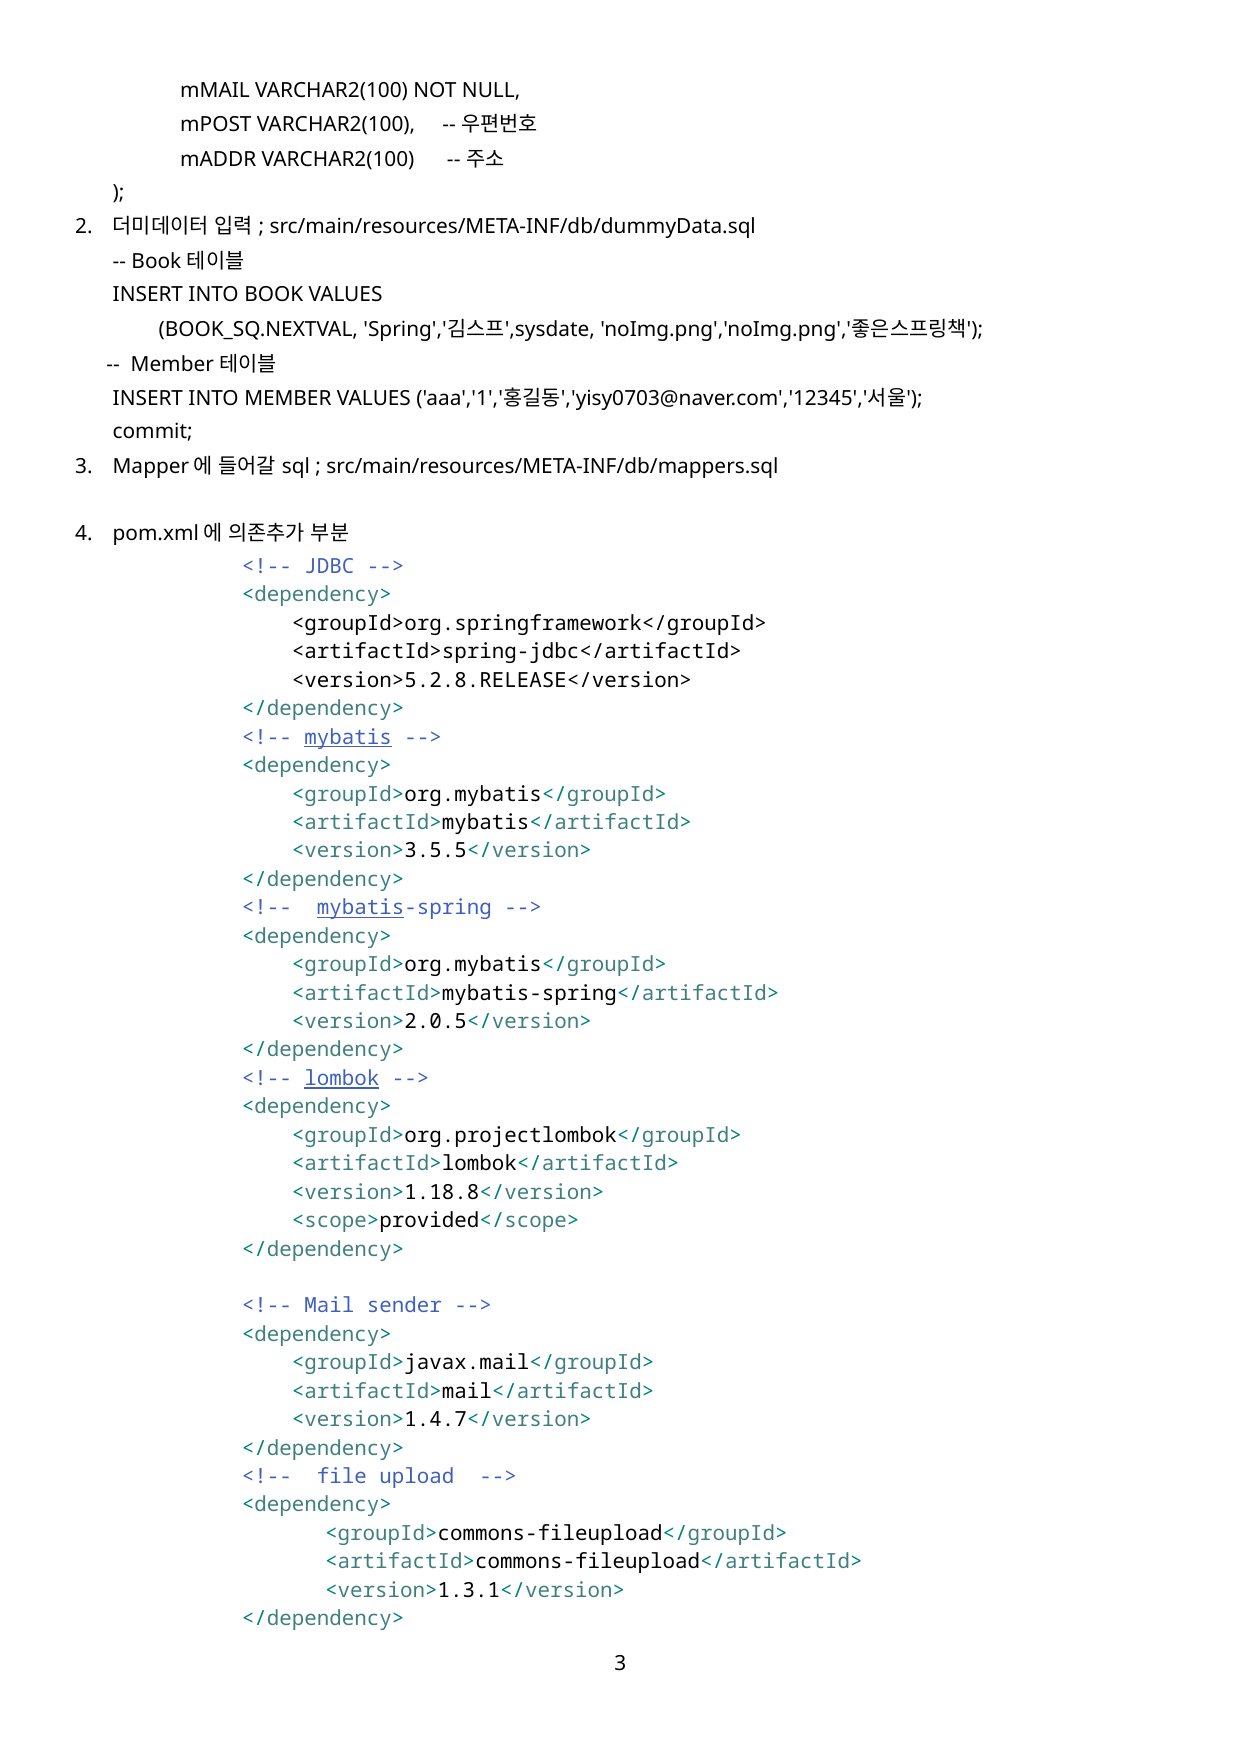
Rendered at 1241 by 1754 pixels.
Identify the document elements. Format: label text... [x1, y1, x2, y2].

list ); [112, 177, 1165, 206]
text <version>1.4.7</version> [75, 1404, 1165, 1433]
text <version>3.5.5</version> [75, 836, 1165, 864]
text <dependency> [75, 1489, 1165, 1518]
text </dependency> [75, 1433, 1165, 1461]
list mPOST VARCHAR2(100), -- 우편번호 [158, 108, 1165, 138]
list (BOOK_SQ.NEXTVAL, 'Spring','김스프',sysdate, 'noImg.png','noImg.png','좋은스프링책'); [158, 312, 1165, 342]
text <groupId>org.springframework</groupId> [75, 608, 1165, 636]
text <groupId>commons-fileupload</groupId> [75, 1518, 1165, 1546]
text </dependency> [75, 864, 1165, 892]
text -- Member 테이블 [75, 347, 1165, 377]
text <artifactId>lombok</artifactId> [75, 1148, 1165, 1177]
list commit; [112, 416, 1165, 445]
text </dependency> [75, 693, 1165, 722]
text <artifactId>mybatis-spring</artifactId> [75, 978, 1165, 1006]
text <!-- Mail sender --> [75, 1291, 1165, 1319]
text <scope>provided</scope> [75, 1205, 1165, 1234]
text <dependency> [75, 750, 1165, 779]
text <artifactId>mail</artifactId> [75, 1376, 1165, 1404]
list mADDR VARCHAR2(100) -- 주소 [158, 142, 1165, 173]
text <artifactId>spring-jdbc</artifactId> [75, 636, 1165, 665]
text <groupId>org.mybatis</groupId> [75, 949, 1165, 978]
text <dependency> [75, 1319, 1165, 1347]
text <!-- mybatis-spring --> [75, 892, 1165, 921]
list 더미데이터 입력 ; src/main/resources/META-INF/db/dummyData.sql [75, 210, 1165, 240]
list mMAIL VARCHAR2(100) NOT NULL, [158, 75, 1165, 103]
text <artifactId>commons-fileupload</artifactId> [75, 1546, 1165, 1575]
text <groupId>javax.mail</groupId> [75, 1347, 1165, 1376]
text <version>1.18.8</version> [75, 1177, 1165, 1205]
text <groupId>org.mybatis</groupId> [75, 779, 1165, 807]
text <artifactId>mybatis</artifactId> [75, 807, 1165, 836]
list pom.xml에 의존추가 부분 [75, 516, 1165, 547]
text <version>2.0.5</version> [75, 1006, 1165, 1034]
text <dependency> [75, 1091, 1165, 1120]
text </dependency> [75, 1034, 1165, 1063]
text </dependency> [75, 1234, 1165, 1262]
text -- Book 테이블 [75, 244, 1165, 275]
text INSERT INTO BOOK VALUES [75, 279, 1165, 308]
text <groupId>org.projectlombok</groupId> [75, 1120, 1165, 1148]
list Mapper에 들어갈 sql ; src/main/resources/META-INF/db/mappers.sql [75, 449, 1165, 479]
text <!-- mybatis --> [75, 722, 1165, 750]
text <version>1.3.1</version> [75, 1575, 1165, 1603]
text <dependency> [75, 579, 1165, 608]
text <!-- lombok --> [75, 1063, 1165, 1091]
text </dependency> [75, 1603, 1165, 1632]
text <!-- JDBC --> [75, 551, 1165, 579]
text INSERT INTO MEMBER VALUES ('aaa','1','홍길동','yisy0703@naver.com','12345','서울'); [75, 382, 1165, 412]
text <!-- file upload --> [75, 1461, 1165, 1489]
text <dependency> [75, 921, 1165, 949]
text <version>5.2.8.RELEASE</version> [75, 665, 1165, 693]
